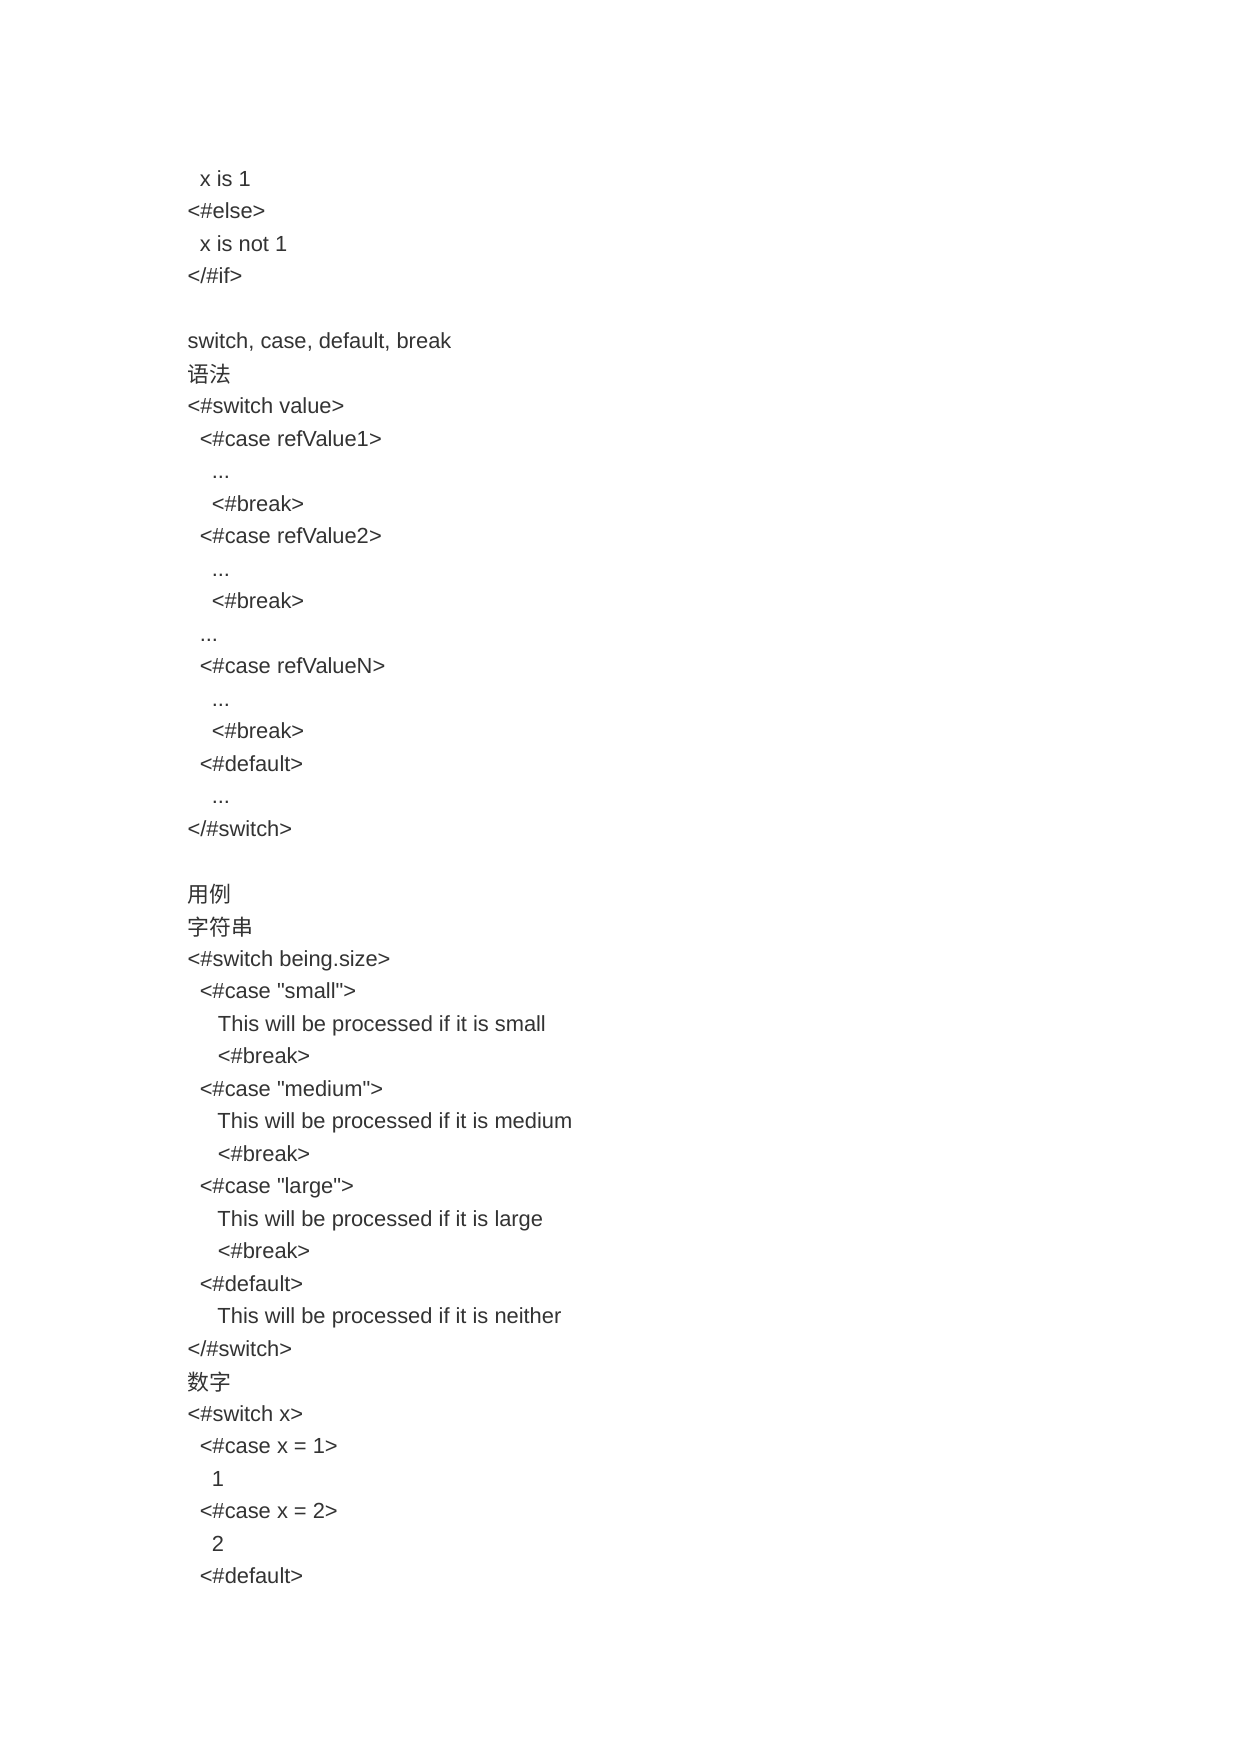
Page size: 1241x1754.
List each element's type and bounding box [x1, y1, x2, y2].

text [187, 162, 1053, 1592]
